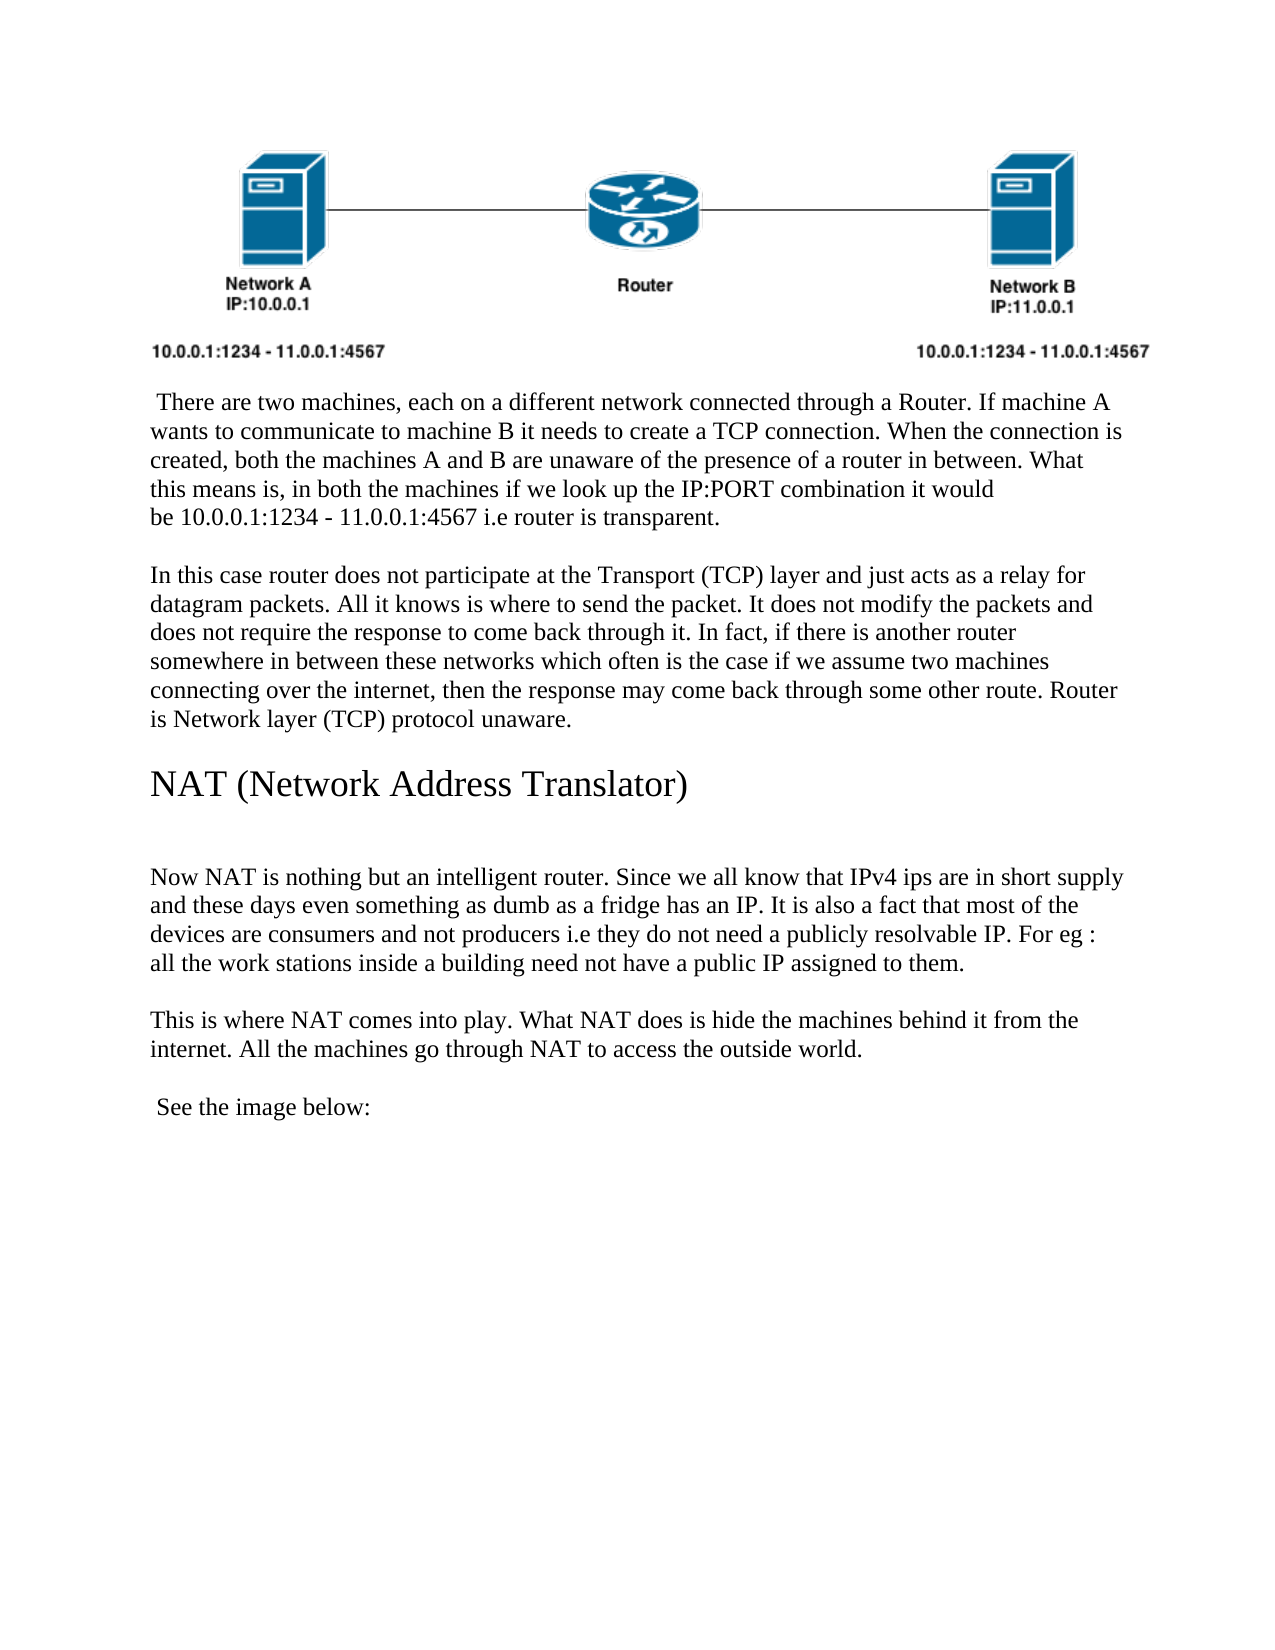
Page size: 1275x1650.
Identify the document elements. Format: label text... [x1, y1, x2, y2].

text There are two machines, each on a different network connected through a Router. If machine A wants to communicate to machine B it needs to create a TCP connection. When the connection is created, both the machines A and B are unaware of the presence of a router in between. What this means is, in both the machines if we look up the IP:PORT combination it would be 10.0.0.1:1234 - 11.0.0.1:4567 i.e router is transparent. In this case router does not participate at the Transport (TCP) layer and just acts as a relay for datagram packets. All it knows is where to send the packet. It does not modify the packets and does not require the response to come back through it. In fact, if there is another router somewhere in between these networks which often is the case if we assume two machines connecting over the internet, then the response may come back through some other route. Router is Network layer (TCP) protocol unaware. NAT (Network Address Translator) Now NAT is nothing but an intelligent router. Since we all know that IPv4 ips are in short supply and these days even something as dumb as a fridge has an IP. It is also a fact that most of the devices are consumers and not producers i.e they do not need a publicly resolvable IP. For eg : all the work stations inside a building need not have a public IP assigned to them. This is where NAT comes into play. What NAT does is hide the machines behind it from the internet. All the machines go through NAT to access the outside world. See the image below: [150, 388, 1125, 1121]
picture [150, 150, 1150, 388]
